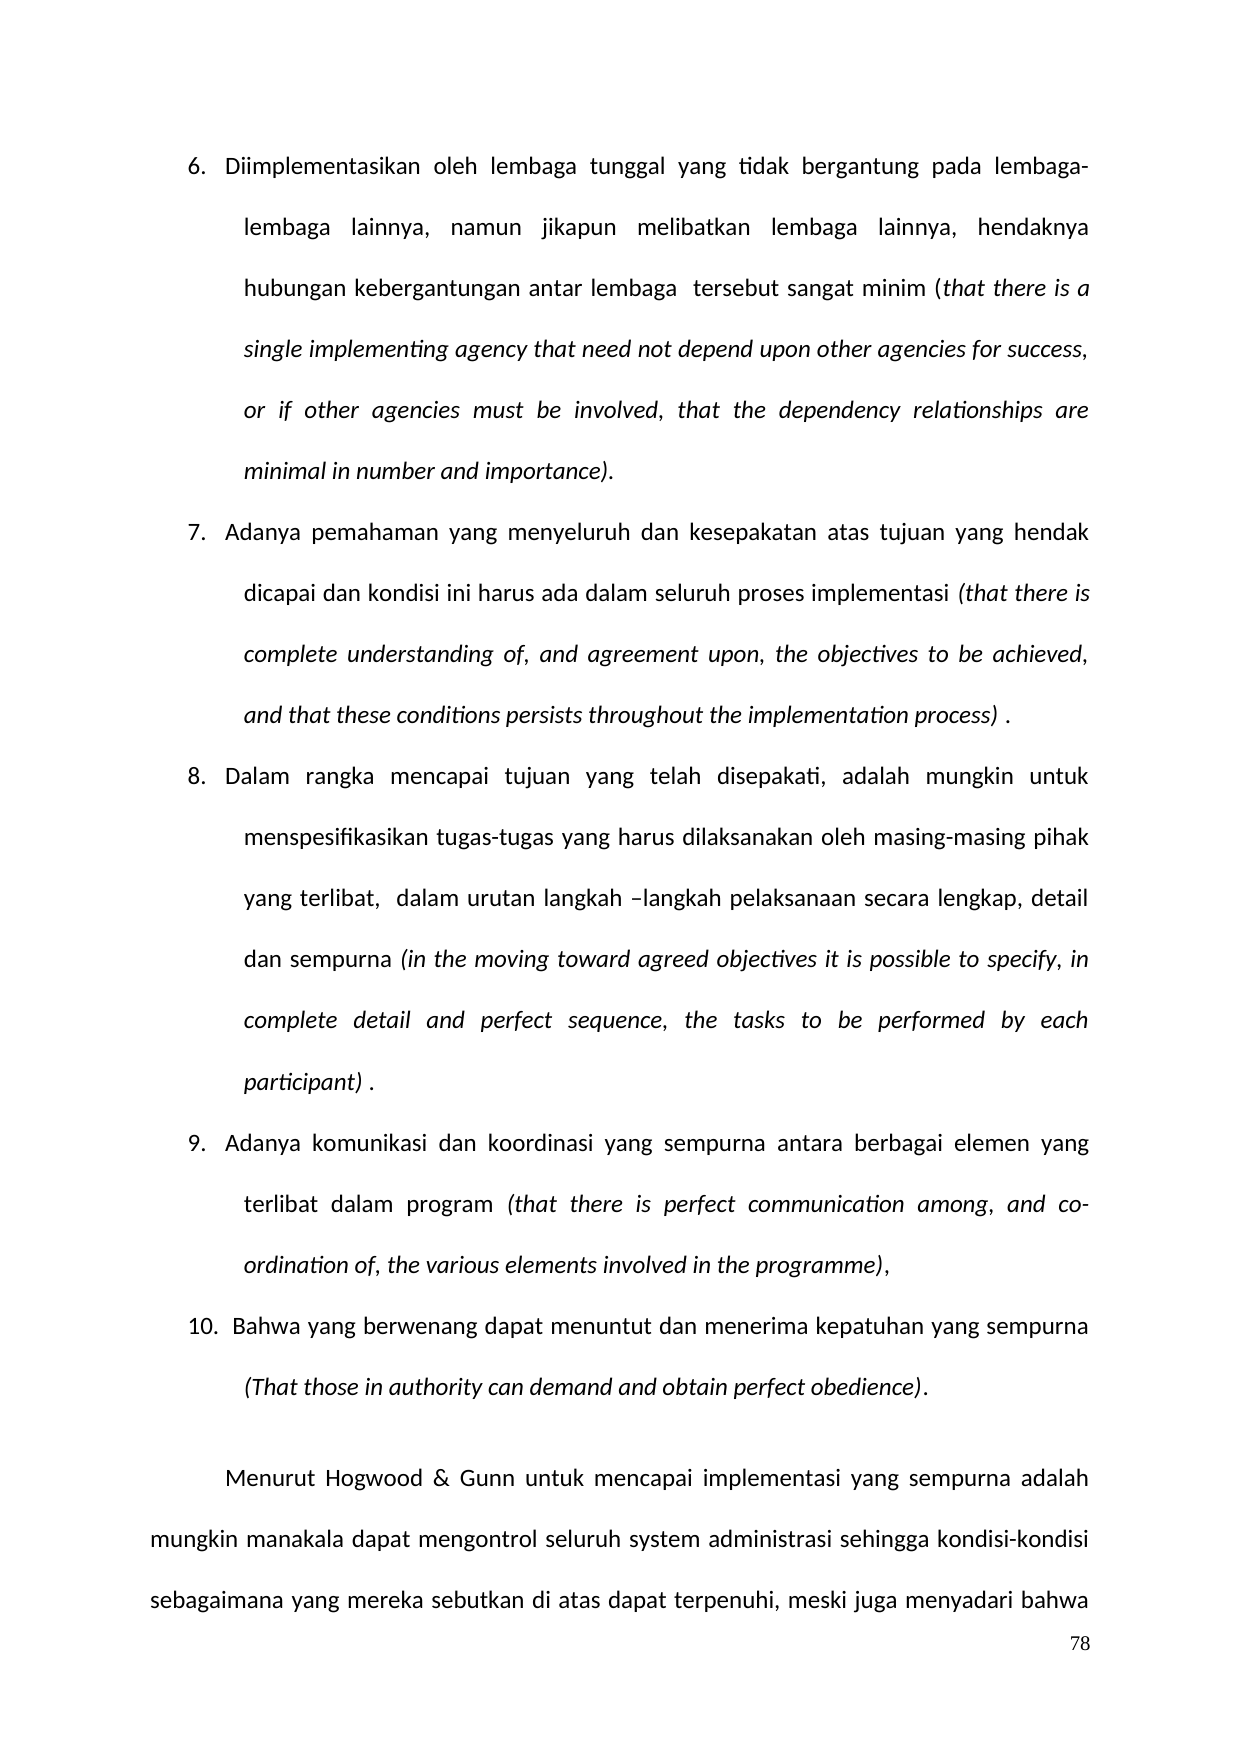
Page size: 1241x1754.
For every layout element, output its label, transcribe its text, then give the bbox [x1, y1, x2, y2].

list Adanya pemahaman yang menyeluruh dan kesepakatan atas tujuan yang hendak dicapai dan kondisi ini harus ada dalam seluruh proses implementasi (that there is complete understanding of, and agreement upon, the objectives to be achieved, and that these conditions persists throughout the implementation process) . [187, 516, 1090, 730]
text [150, 1462, 1090, 1615]
list Adanya komunikasi dan koordinasi yang sempurna antara berbagai elemen yang terlibat dalam program (that there is perfect communication among, and co-ordination of, the various elements involved in the programme), [187, 1127, 1090, 1279]
list Dalam rangka mencapai tujuan yang telah disepakati, adalah mungkin untuk menspesifikasikan tugas-tugas yang harus dilaksanakan oleh masing-masing pihak yang terlibat, dalam urutan langkah –langkah pelaksanaan secara lengkap, detail dan sempurna (in the moving toward agreed objectives it is possible to specify, in complete detail and perfect sequence, the tasks to be performed by each participant) . [187, 760, 1090, 1096]
list Bahwa yang berwenang dapat menuntut dan menerima kepatuhan yang sempurna (That those in authority can demand and obtain perfect obedience). [187, 1310, 1090, 1401]
list Diimplementasikan oleh lembaga tunggal yang tidak bergantung pada lembaga-lembaga lainnya, namun jikapun melibatkan lembaga lainnya, hendaknya hubungan kebergantungan antar lembaga tersebut sangat minim (that there is a single implementing agency that need not depend upon other agencies for success, or if other agencies must be involved, that the dependency relationships are minimal in number and importance). [187, 150, 1090, 486]
